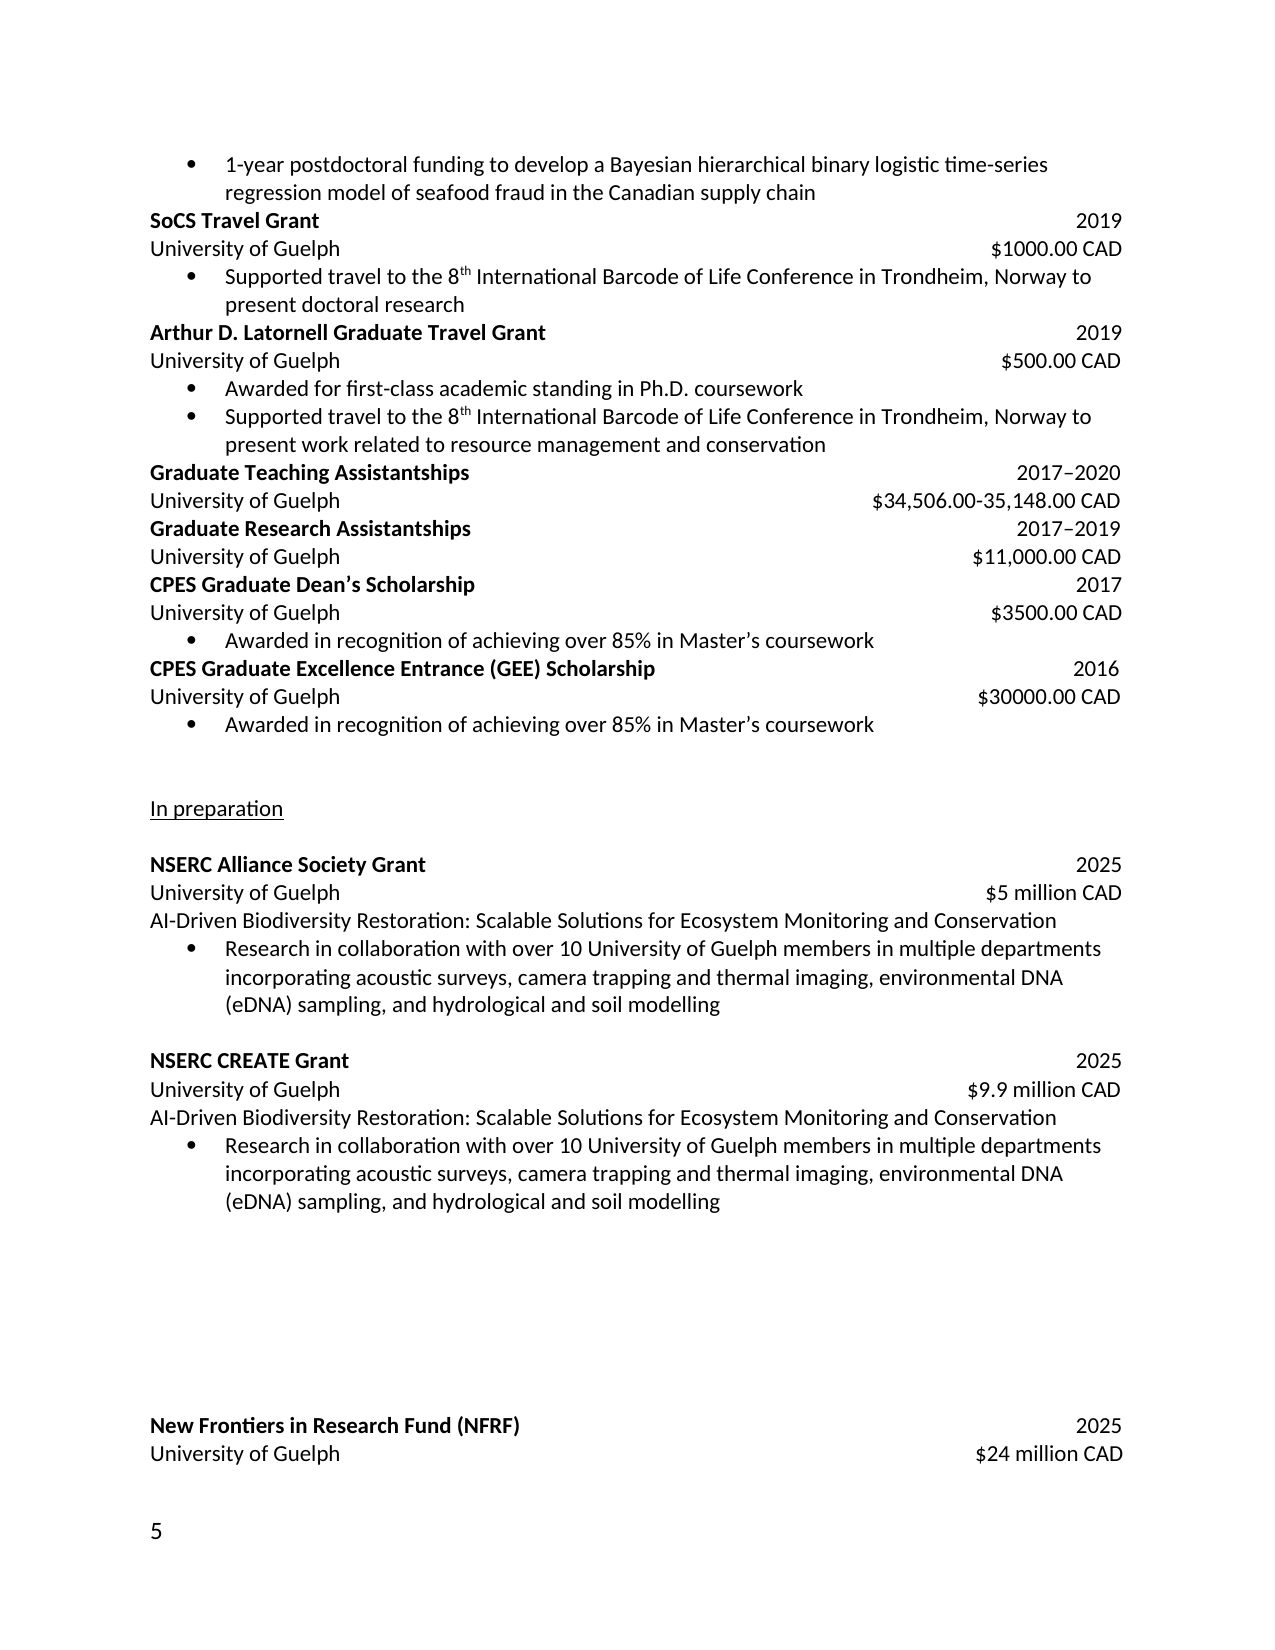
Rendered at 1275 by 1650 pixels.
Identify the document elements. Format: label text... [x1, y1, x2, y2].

text CPES Graduate Dean’s Scholarship 2017 [150, 570, 1125, 598]
text University of Guelph $500.00 CAD [150, 346, 1125, 374]
list Awarded in recognition of achieving over 85% in Master’s coursework [187, 710, 1125, 738]
text New Frontiers in Research Fund (NFRF) 2025 [150, 1411, 1125, 1439]
text NSERC Alliance Society Grant 2025 [150, 851, 1125, 878]
text CPES Graduate Excellence Entrance (GEE) Scholarship 2016 [150, 654, 1125, 682]
text Graduate Research Assistantships 2017–2019 [150, 514, 1125, 542]
list Supported travel to the 8th International Barcode of Life Conference in Trondheim, Norway to present work related to resource management and conservation [187, 402, 1125, 458]
text AI-Driven Biodiversity Restoration: Scalable Solutions for Ecosystem Monitoring and Conservation [150, 1103, 1125, 1131]
list 1-year postdoctoral funding to develop a Bayesian hierarchical binary logistic time-series regression model of seafood fraud in the Canadian supply chain [187, 150, 1125, 206]
text University of Guelph $30000.00 CAD [150, 682, 1125, 710]
text University of Guelph $3500.00 CAD [150, 598, 1125, 626]
text University of Guelph $5 million CAD [150, 878, 1125, 907]
list Awarded in recognition of achieving over 85% in Master’s coursework [187, 626, 1125, 654]
list Awarded for first-class academic standing in Ph.D. coursework [187, 374, 1125, 402]
text Arthur D. Latornell Graduate Travel Grant 2019 [150, 318, 1125, 346]
list Supported travel to the 8th International Barcode of Life Conference in Trondheim, Norway to present doctoral research [187, 262, 1125, 318]
text University of Guelph $1000.00 CAD [150, 234, 1125, 262]
text University of Guelph $24 million CAD [150, 1439, 1125, 1467]
text Graduate Teaching Assistantships 2017–2020 [150, 458, 1125, 486]
text NSERC CREATE Grant 2025 [150, 1047, 1125, 1075]
text University of Guelph $9.9 million CAD [150, 1075, 1125, 1103]
text University of Guelph $11,000.00 CAD [150, 542, 1125, 570]
text In preparation [150, 794, 1125, 822]
text University of Guelph $34,506.00-35,148.00 CAD [150, 486, 1125, 514]
text SoCS Travel Grant 2019 [150, 206, 1125, 234]
text AI-Driven Biodiversity Restoration: Scalable Solutions for Ecosystem Monitoring and Conservation [150, 907, 1125, 934]
